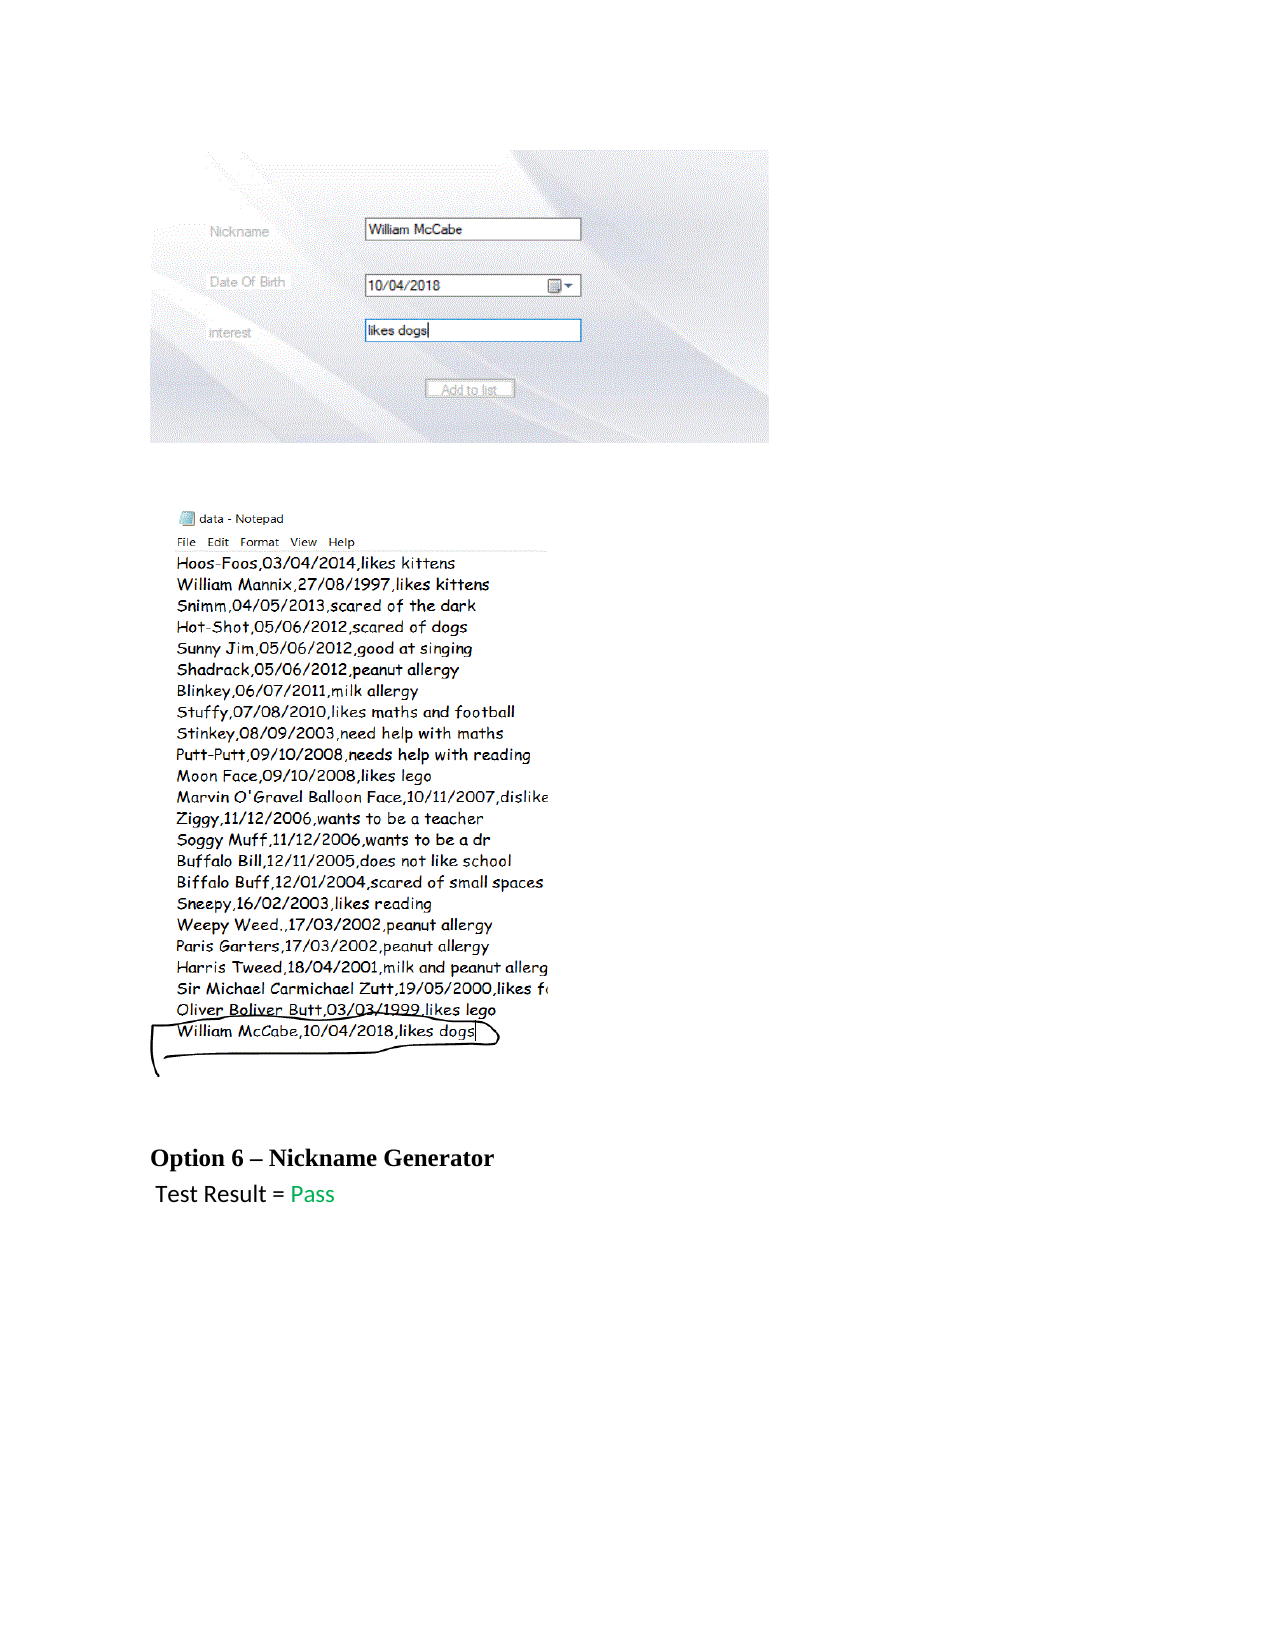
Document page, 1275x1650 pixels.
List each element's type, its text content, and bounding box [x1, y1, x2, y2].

picture [150, 508, 548, 1077]
text Test Result = Pass [150, 1178, 1125, 1208]
picture [150, 150, 769, 443]
subtitle Option 6 – Nickname Generator [150, 1143, 1125, 1171]
